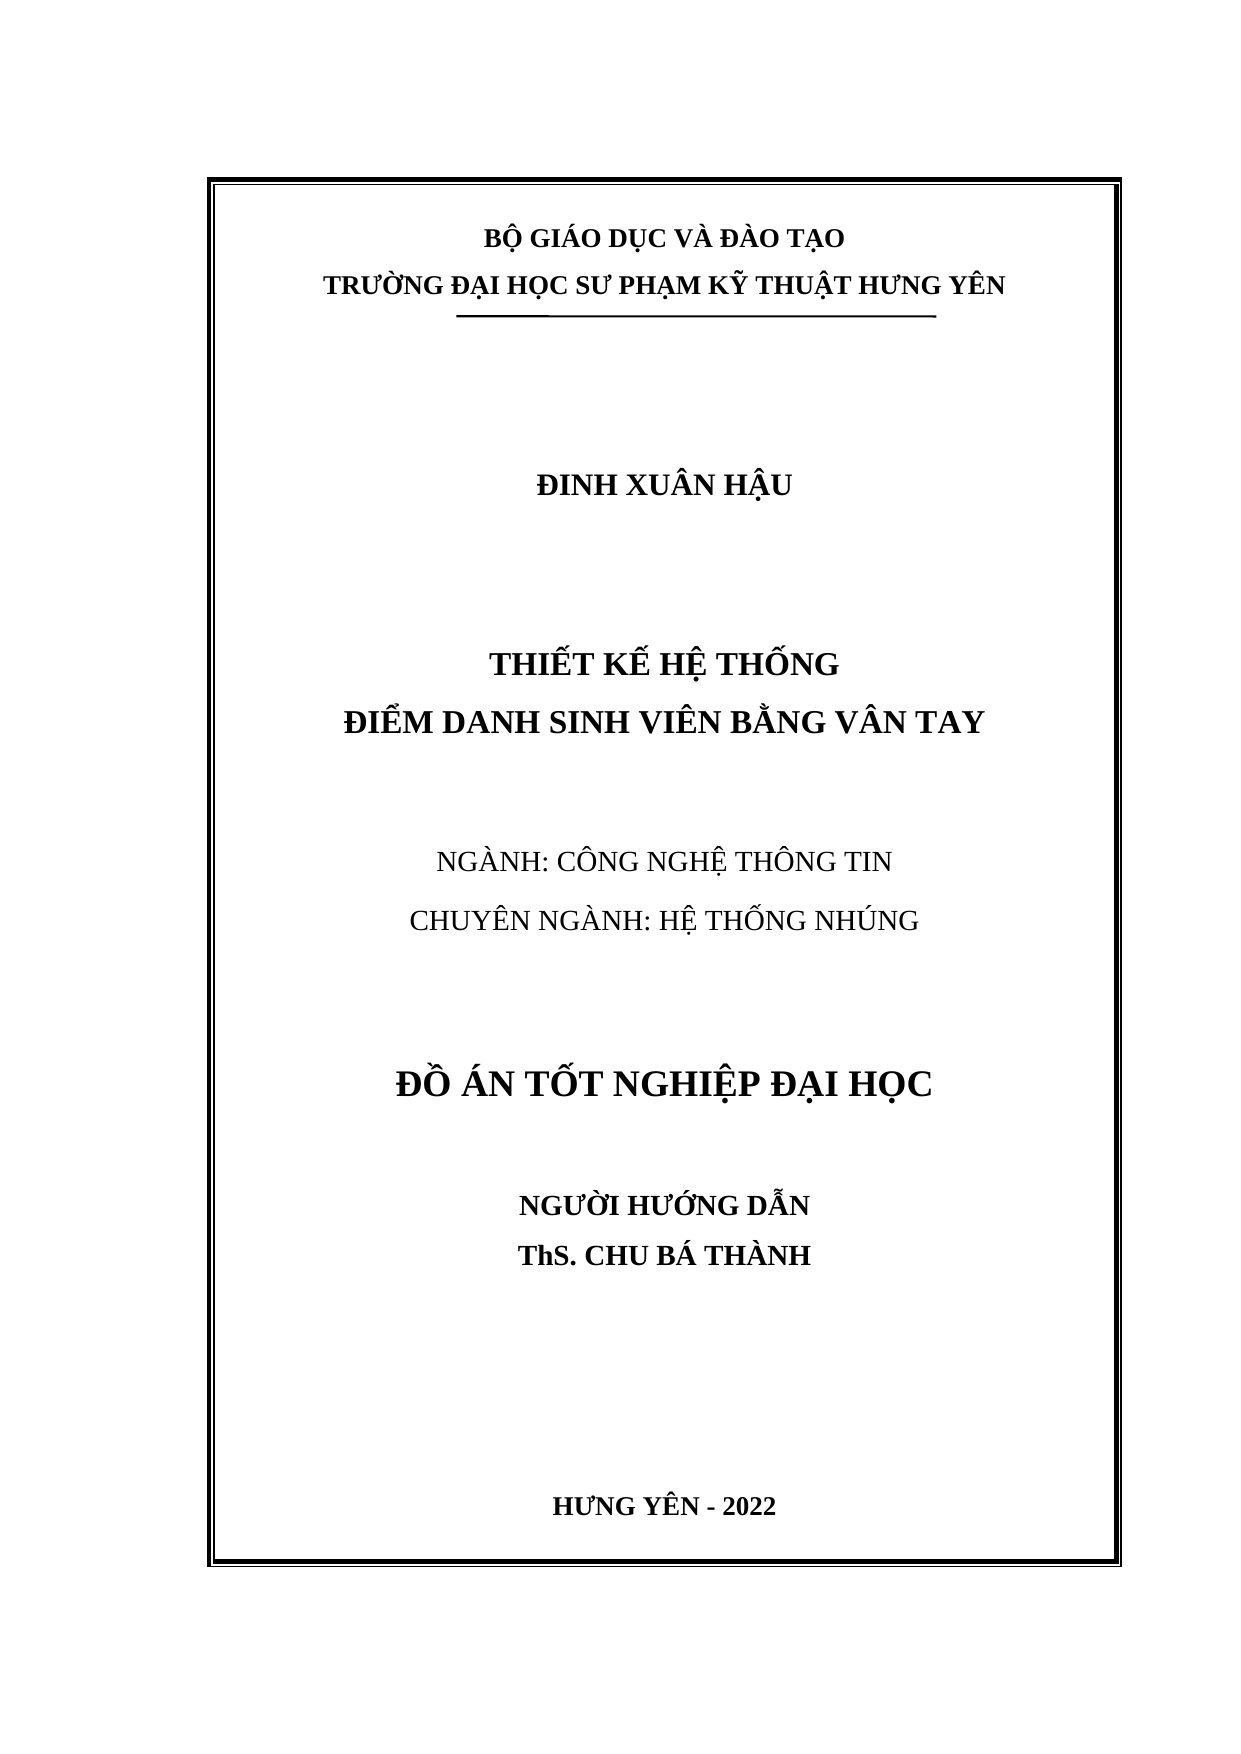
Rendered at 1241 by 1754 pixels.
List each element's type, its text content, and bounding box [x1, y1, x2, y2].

table_header BỘ GIÁO DỤC VÀ ĐÀO TẠO TRƯỜNG ĐẠI HỌC SƯ PHẠM KỸ THUẬT HƯNG YÊN ĐINH XUÂN HẬU THIẾT KẾ HỆ THỐNG ĐIỂM DANH SINH VIÊN BẰNG VÂN TAY NGÀNH: CÔNG NGHỆ THÔNG TIN CHUYÊN NGÀNH: HỆ THỐNG NHÚNG ĐỒ ÁN TỐT NGHIỆP ĐẠI HỌC NGƯỜI HƯỚNG DẪN ThS. CHU BÁ THÀNH HƯNG YÊN - 2022 [215, 185, 1114, 1559]
